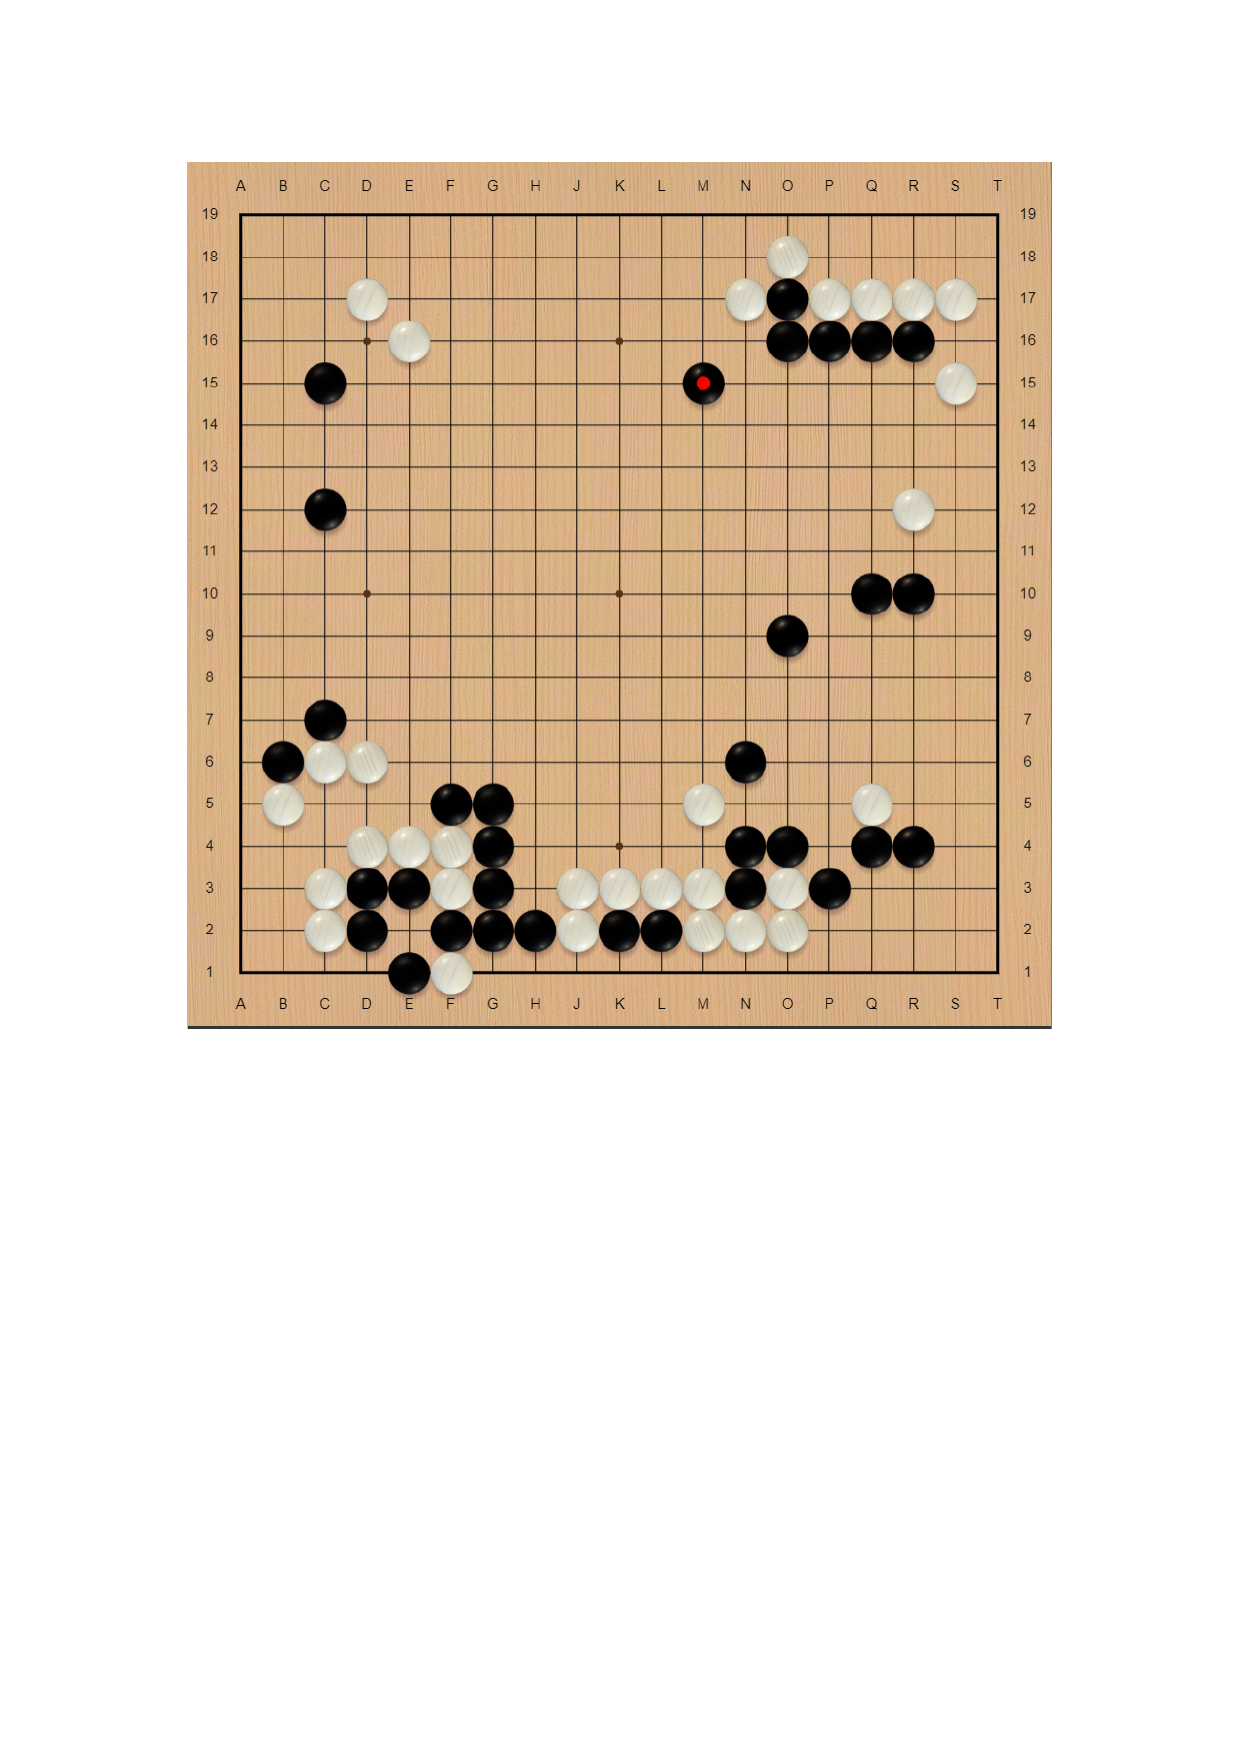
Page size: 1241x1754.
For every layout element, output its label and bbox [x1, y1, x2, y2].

picture [187, 162, 1052, 1029]
